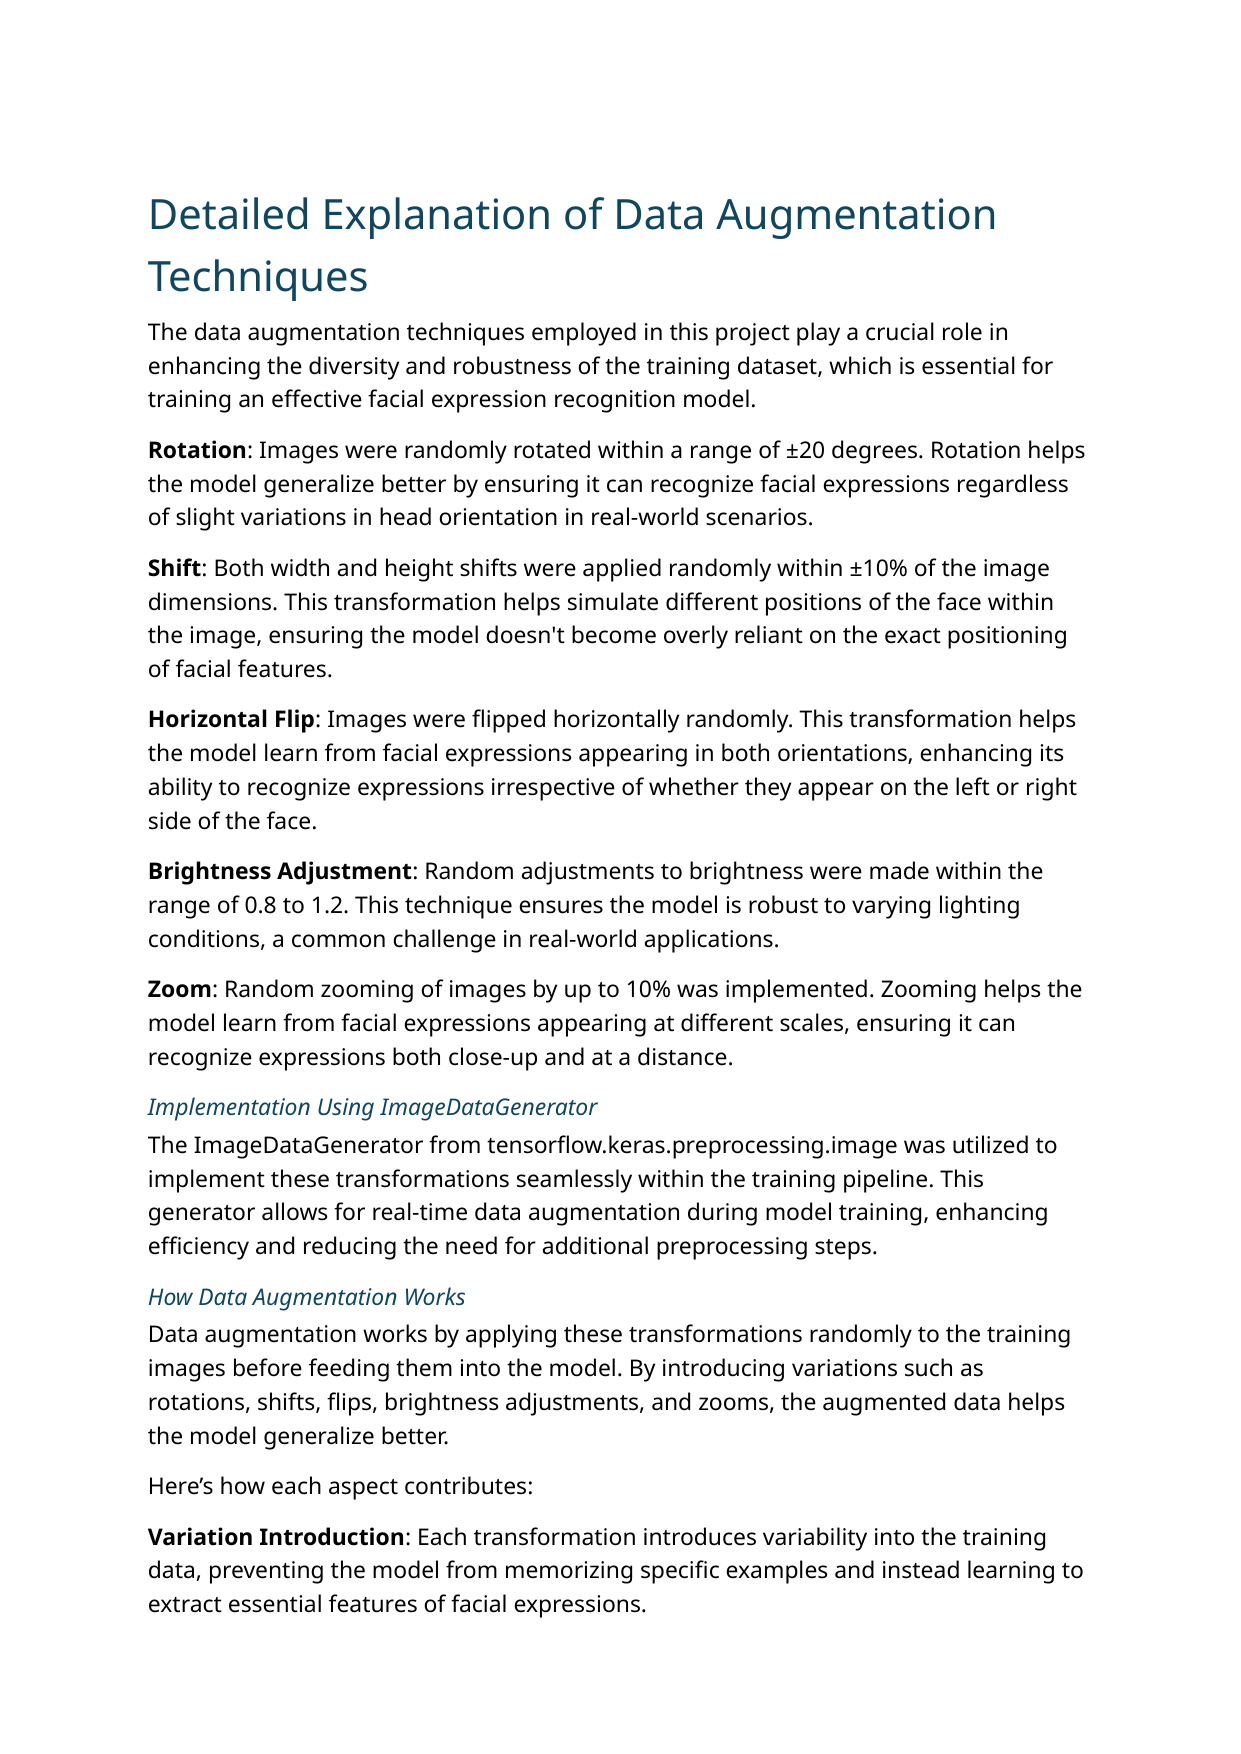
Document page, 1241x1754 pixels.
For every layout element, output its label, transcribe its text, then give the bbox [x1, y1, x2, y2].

subtitle Detailed Explanation of Data Augmentation Techniques [148, 185, 1093, 303]
text Horizontal Flip: Images were flipped horizontally randomly. This transformation helps the model learn from facial expressions appearing in both orientations, enhancing its ability to recognize expressions irrespective of whether they appear on the left or right side of the face. [148, 703, 1093, 836]
text Rotation: Images were randomly rotated within a range of ±20 degrees. Rotation helps the model generalize better by ensuring it can recognize facial expressions regardless of slight variations in head orientation in real-world scenarios. [148, 434, 1093, 533]
text Data augmentation works by applying these transformations randomly to the training images before feeding them into the model. By introducing variations such as rotations, shifts, flips, brightness adjustments, and zooms, the augmented data helps the model generalize better. [148, 1318, 1093, 1451]
text Brightness Adjustment: Random adjustments to brightness were made within the range of 0.8 to 1.2. This technique ensures the model is robust to varying lighting conditions, a common challenge in real-world applications. [148, 855, 1093, 954]
text Zoom: Random zooming of images by up to 10% was implemented. Zooming helps the model learn from facial expressions appearing at different scales, ensuring it can recognize expressions both close-up and at a distance. [148, 973, 1093, 1072]
text The ImageDataGenerator from tensorflow.keras.preprocessing.image was utilized to implement these transformations seamlessly within the training pipeline. This generator allows for real-time data augmentation during model training, enhancing efficiency and reducing the need for additional preprocessing steps. [148, 1129, 1093, 1261]
text The data augmentation techniques employed in this project play a crucial role in enhancing the diversity and robustness of the training dataset, which is essential for training an effective facial expression recognition model. [148, 316, 1093, 415]
text Shift: Both width and height shifts were applied randomly within ±10% of the image dimensions. This transformation helps simulate different positions of the face within the image, ensuring the model doesn't become overly reliant on the exact positioning of facial features. [148, 552, 1093, 684]
text Here’s how each aspect contributes: [148, 1470, 1093, 1501]
text Variation Introduction: Each transformation introduces variability into the training data, preventing the model from memorizing specific examples and instead learning to extract essential features of facial expressions. [148, 1521, 1093, 1619]
subtitle How Data Augmentation Works [148, 1281, 1093, 1312]
subtitle Implementation Using ImageDataGenerator [148, 1091, 1093, 1122]
